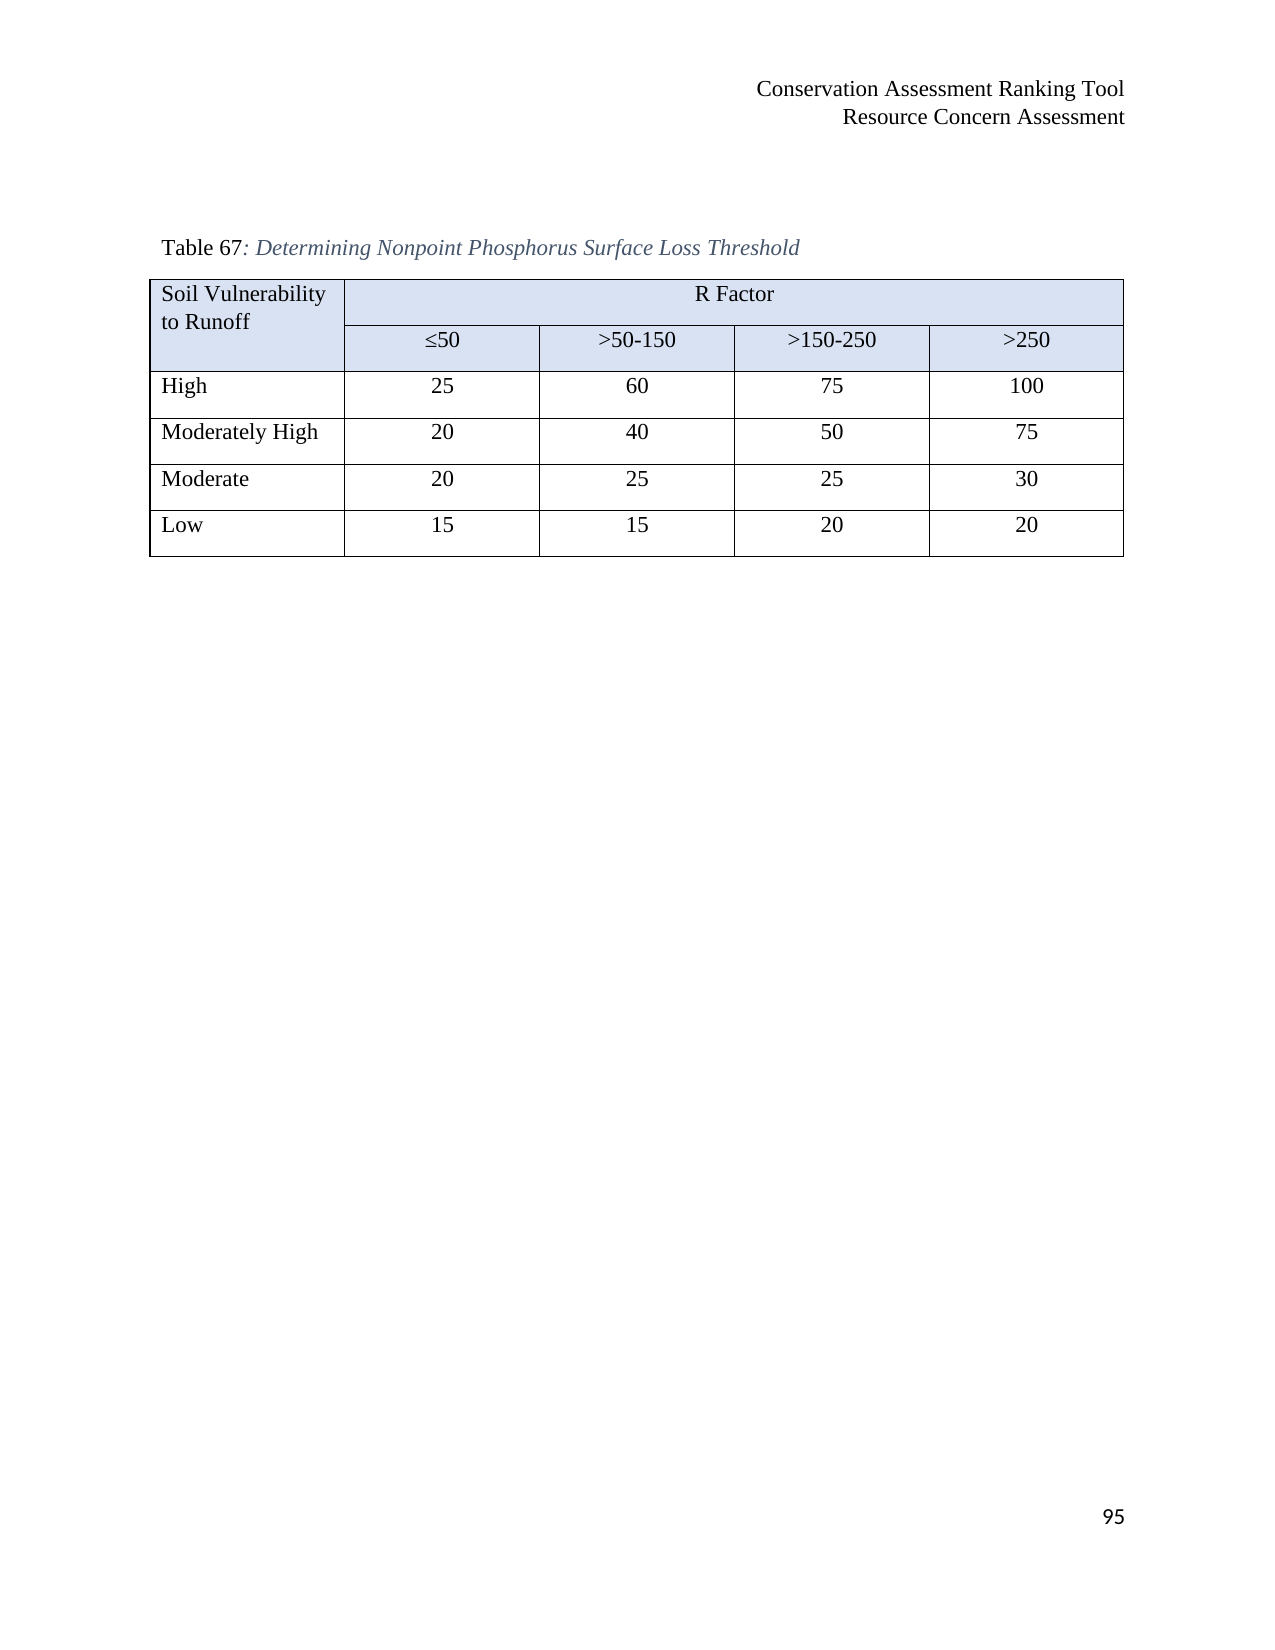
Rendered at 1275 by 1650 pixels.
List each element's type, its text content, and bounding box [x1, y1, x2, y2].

table_cell Moderate [151, 465, 344, 510]
table_cell >50-150 [540, 326, 734, 371]
table_cell 15 [540, 511, 734, 556]
table_cell Low [151, 511, 344, 556]
table_cell >250 [930, 326, 1123, 371]
table_cell ≤50 [345, 326, 539, 371]
table_cell 25 [540, 465, 734, 510]
table_cell 15 [345, 511, 539, 556]
table_cell 40 [540, 419, 734, 463]
table_cell >150-250 [735, 326, 929, 371]
table_cell 25 [735, 465, 929, 510]
table_cell R Factor [345, 280, 1123, 325]
table_cell 75 [735, 372, 929, 417]
table_cell 20 [345, 465, 539, 510]
table_cell High [151, 372, 344, 417]
table_cell 75 [930, 419, 1123, 463]
table_cell Soil Vulnerability to Runoff [151, 280, 344, 371]
table_header Table 67: Determining Nonpoint Phosphorus Surface Loss Threshold [150, 234, 1124, 279]
table_cell 30 [930, 465, 1123, 510]
table_cell 20 [735, 511, 929, 556]
table_cell 100 [930, 372, 1123, 417]
table_cell Moderately High [151, 419, 344, 463]
table_cell 20 [930, 511, 1123, 556]
table_cell 20 [345, 419, 539, 463]
table_cell 60 [540, 372, 734, 417]
table_cell 50 [735, 419, 929, 463]
table_cell 25 [345, 372, 539, 417]
